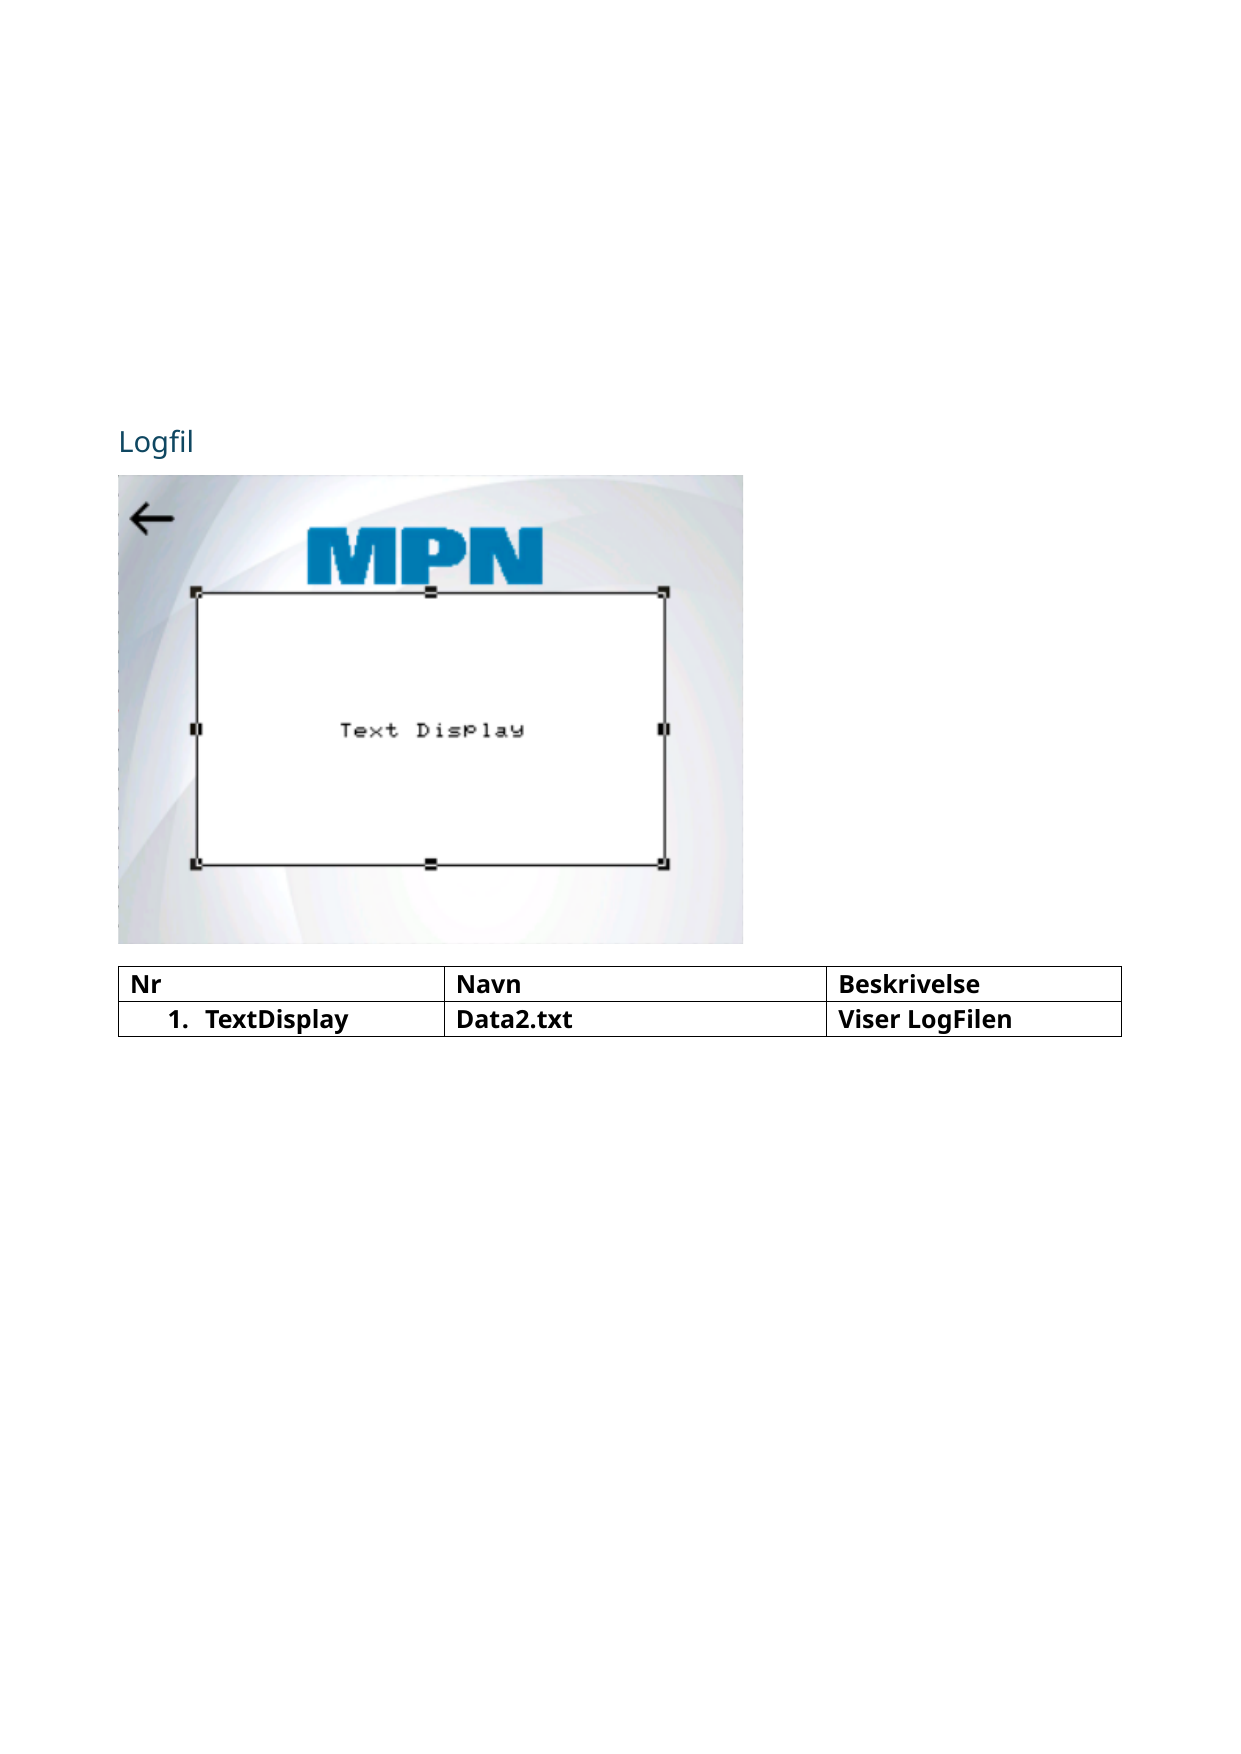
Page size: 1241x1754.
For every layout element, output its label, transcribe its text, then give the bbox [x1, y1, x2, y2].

table_header Nr [119, 967, 444, 1001]
table_cell Data2.txt [445, 1002, 826, 1036]
table_header Navn [445, 967, 826, 1001]
table_cell Viser LogFilen [827, 1002, 1121, 1036]
table_cell TextDisplay [119, 1002, 444, 1036]
picture [118, 475, 744, 944]
subtitle Logfil [118, 421, 1122, 461]
table_header Beskrivelse [827, 967, 1121, 1001]
